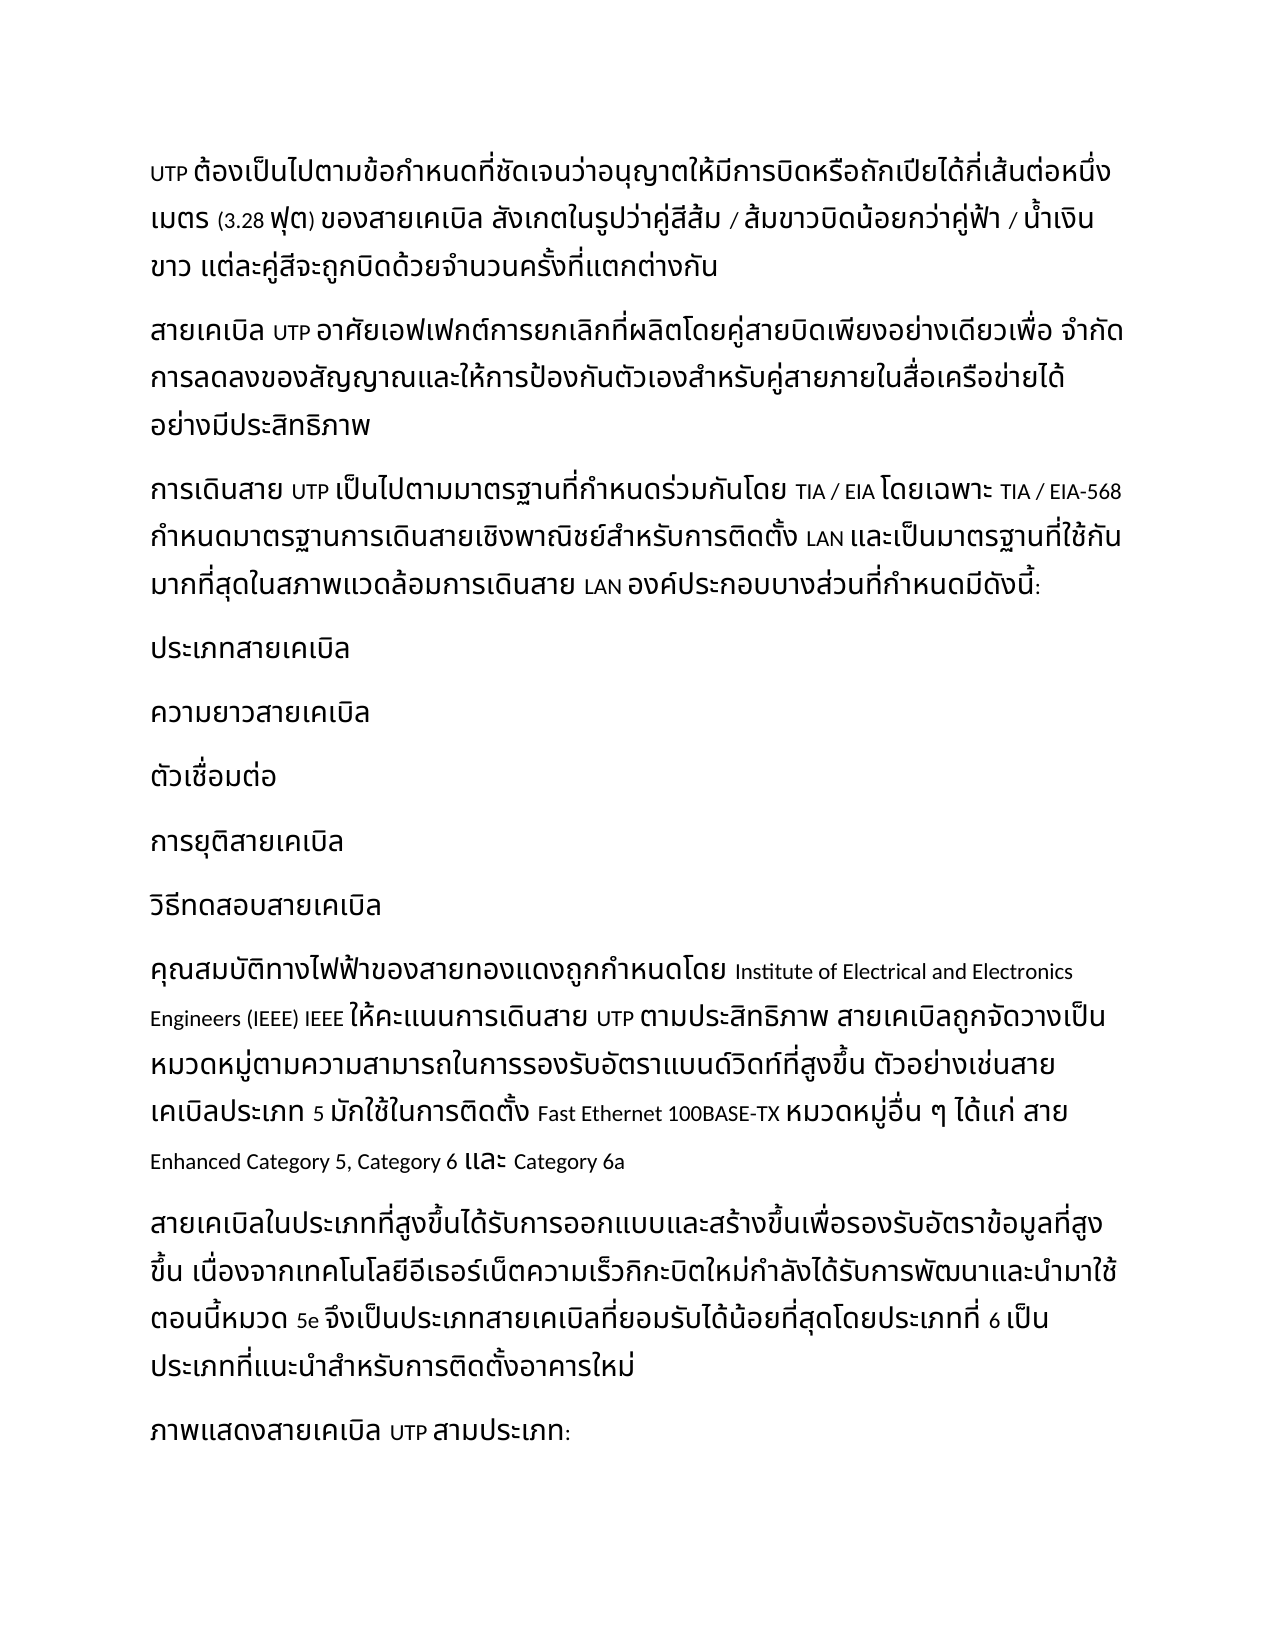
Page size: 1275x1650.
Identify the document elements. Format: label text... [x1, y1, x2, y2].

text ความยาวสายเคเบิล [150, 692, 1125, 736]
text สายเคเบิลในประเภทที่สูงขึ้นได้รับการออกแบบและสร้างขึ้นเพื่อรองรับอัตราข้อมูลที่สูงขึ้น เนื่องจากเทคโนโลยีอีเธอร์เน็ตความเร็วกิกะบิตใหม่กำลังได้รับการพัฒนาและนำมาใช้ตอนนี้หมวด 5e จึงเป็นประเภทสายเคเบิลที่ยอมรับได้น้อยที่สุดโดยประเภทที่ 6 เป็นประเภทที่แนะนำสำหรับการติดตั้งอาคารใหม่ [150, 1202, 1125, 1389]
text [150, 150, 1125, 289]
text ประเภทสายเคเบิล [150, 627, 1125, 672]
text สายเคเบิล UTP อาศัยเอฟเฟกต์การยกเลิกที่ผลิตโดยคู่สายบิดเพียงอย่างเดียวเพื่อ จำกัด การลดลงของสัญญาณและให้การป้องกันตัวเองสำหรับคู่สายภายในสื่อเครือข่ายได้อย่างมีประสิทธิภาพ [150, 309, 1125, 448]
text ตัวเชื่อมต่อ [150, 756, 1125, 800]
text วิธีทดสอบสายเคเบิล [150, 884, 1125, 928]
text คุณสมบัติทางไฟฟ้าของสายทองแดงถูกกำหนดโดย Institute of Electrical and Electronics Engineers (IEEE) IEEE ให้คะแนนการเดินสาย UTP ตามประสิทธิภาพ สายเคเบิลถูกจัดวางเป็นหมวดหมู่ตามความสามารถในการรองรับอัตราแบนด์วิดท์ที่สูงขึ้น ตัวอย่างเช่นสายเคเบิลประเภท 5 มักใช้ในการติดตั้ง Fast Ethernet 100BASE-TX หมวดหมู่อื่น ๆ ได้แก่ สาย Enhanced Category 5, Category 6 และ Category 6a [150, 948, 1125, 1182]
text การเดินสาย UTP เป็นไปตามมาตรฐานที่กำหนดร่วมกันโดย TIA / EIA โดยเฉพาะ TIA / EIA-568 กำหนดมาตรฐานการเดินสายเชิงพาณิชย์สำหรับการติดตั้ง LAN และเป็นมาตรฐานที่ใช้กันมากที่สุดในสภาพแวดล้อมการเดินสาย LAN องค์ประกอบบางส่วนที่กำหนดมีดังนี้: [150, 468, 1125, 607]
text การยุติสายเคเบิล [150, 820, 1125, 864]
text ภาพแสดงสายเคเบิล UTP สามประเภท: [150, 1409, 1125, 1453]
